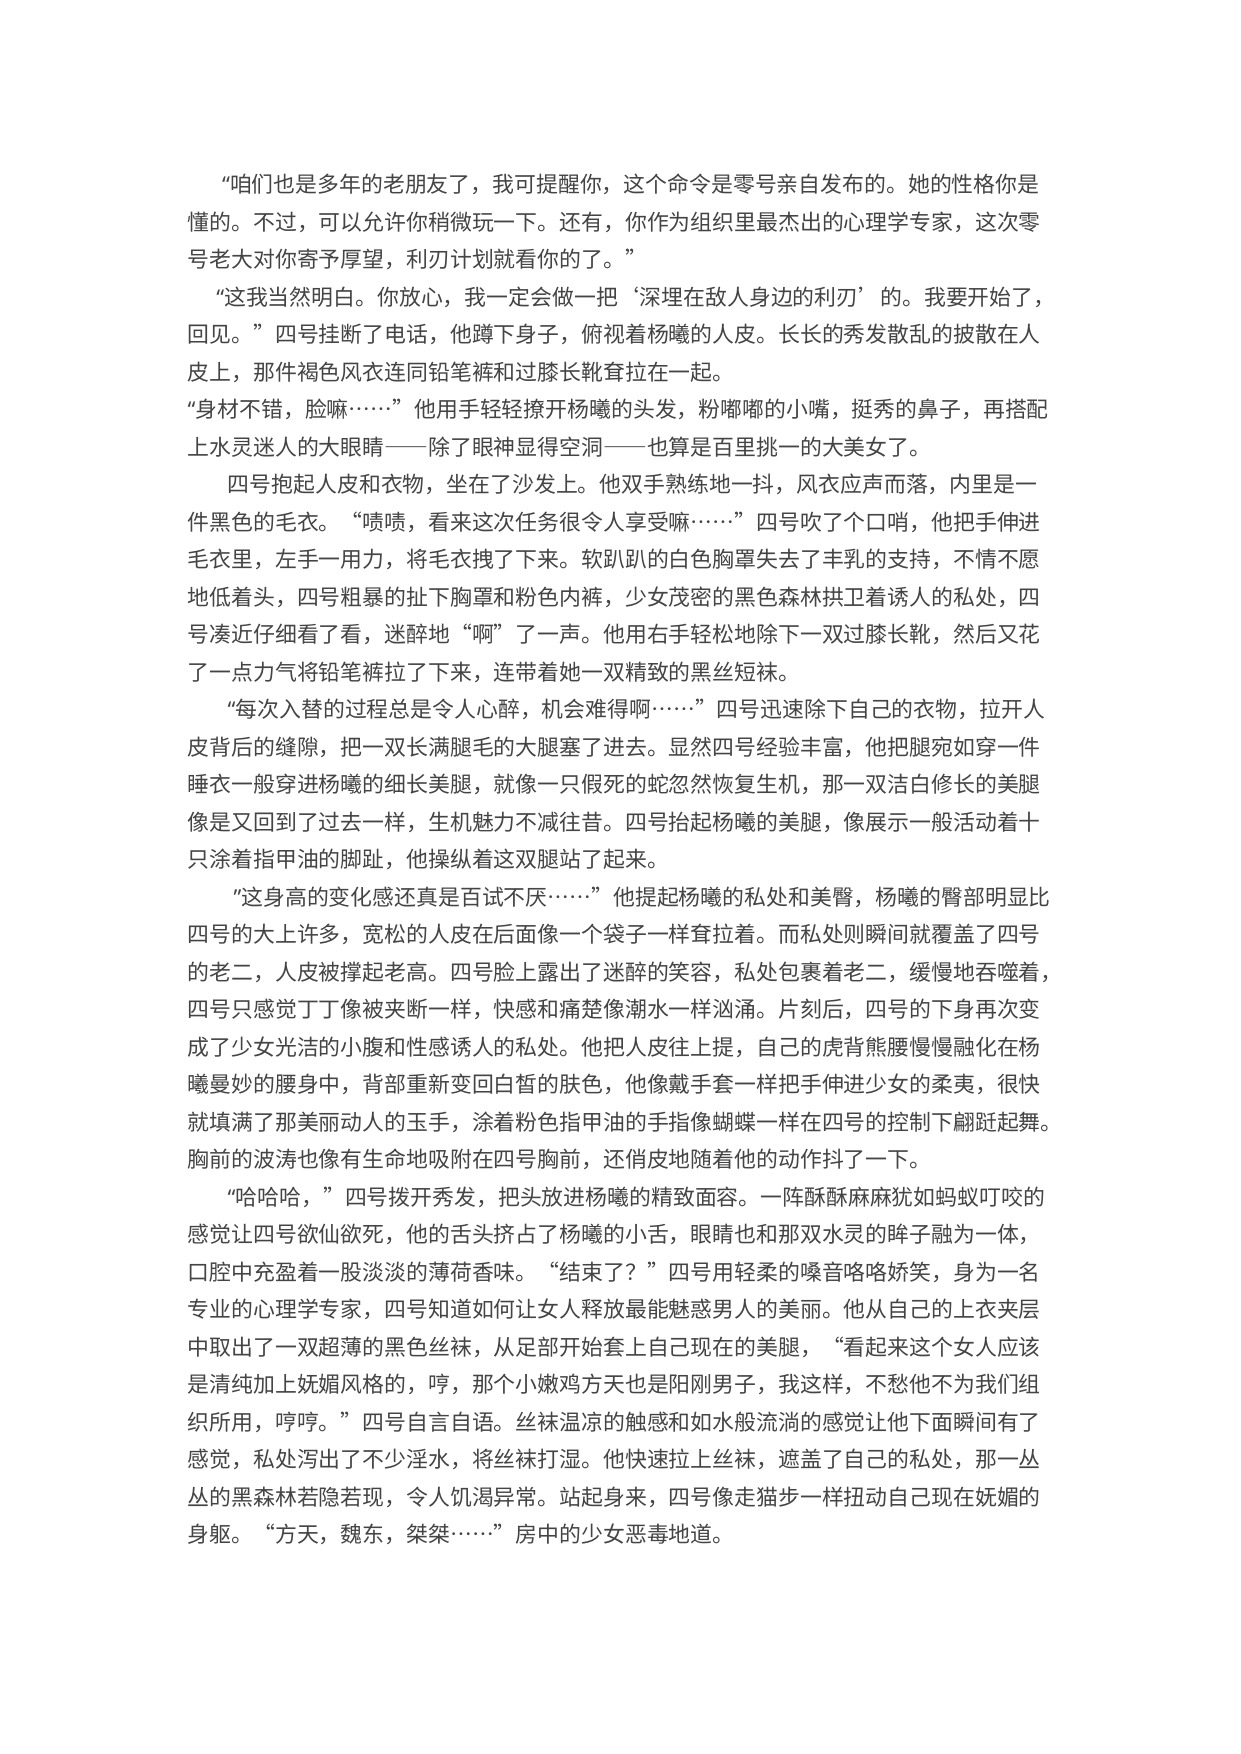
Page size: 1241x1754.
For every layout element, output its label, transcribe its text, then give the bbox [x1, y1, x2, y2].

text 四号抱起人皮和衣物，坐在了沙发上。他双手熟练地一抖，风衣应声而落，内里是一件黑色的毛衣。“啧啧，看来这次任务很令人享受嘛……”四号吹了个口哨，他把手伸进毛衣里，左手一用力，将毛衣拽了下来。软趴趴的白色胸罩失去了丰乳的支持，不情不愿地低着头，四号粗暴的扯下胸罩和粉色内裤，少女茂密的黑色森林拱卫着诱人的私处，四号凑近仔细看了看，迷醉地“啊”了一声。他用右手轻松地除下一双过膝长靴，然后又花了一点力气将铅笔裤拉了下来，连带着她一双精致的黑丝短袜。 [187, 464, 1053, 689]
text “每次入替的过程总是令人心醉，机会难得啊……”四号迅速除下自己的衣物，拉开人皮背后的缝隙，把一双长满腿毛的大腿塞了进去。显然四号经验丰富，他把腿宛如穿一件睡衣一般穿进杨曦的细长美腿，就像一只假死的蛇忽然恢复生机，那一双洁白修长的美腿像是又回到了过去一样，生机魅力不减往昔。四号抬起杨曦的美腿，像展示一般活动着十只涂着指甲油的脚趾，他操纵着这双腿站了起来。 [187, 689, 1053, 877]
text “哈哈哈，”四号拨开秀发，把头放进杨曦的精致面容。一阵酥酥麻麻犹如蚂蚁叮咬的感觉让四号欲仙欲死，他的舌头挤占了杨曦的小舌，眼睛也和那双水灵的眸子融为一体，口腔中充盈着一股淡淡的薄荷香味。“结束了？”四号用轻柔的嗓音咯咯娇笑，身为一名专业的心理学专家，四号知道如何让女人释放最能魅惑男人的美丽。他从自己的上衣夹层中取出了一双超薄的黑色丝袜，从足部开始套上自己现在的美腿，“看起来这个女人应该是清纯加上妩媚风格的，哼，那个小嫩鸡方天也是阳刚男子，我这样，不愁他不为我们组织所用，哼哼。”四号自言自语。丝袜温凉的触感和如水般流淌的感觉让他下面瞬间有了感觉，私处泻出了不少淫水，将丝袜打湿。他快速拉上丝袜，遮盖了自己的私处，那一丛丛的黑森林若隐若现，令人饥渴异常。站起身来，四号像走猫步一样扭动自己现在妩媚的身躯。“方天，魏东，桀桀……”房中的少女恶毒地道。 [187, 1177, 1053, 1552]
text “咱们也是多年的老朋友了，我可提醒你，这个命令是零号亲自发布的。她的性格你是懂的。不过，可以允许你稍微玩一下。还有，你作为组织里最杰出的心理学专家，这次零号老大对你寄予厚望，利刃计划就看你的了。” [187, 164, 1053, 277]
text ”这身高的变化感还真是百试不厌……”他提起杨曦的私处和美臀，杨曦的臀部明显比四号的大上许多，宽松的人皮在后面像一个袋子一样耷拉着。而私处则瞬间就覆盖了四号的老二，人皮被撑起老高。四号脸上露出了迷醉的笑容，私处包裹着老二，缓慢地吞噬着，四号只感觉丁丁像被夹断一样，快感和痛楚像潮水一样汹涌。片刻后，四号的下身再次变成了少女光洁的小腹和性感诱人的私处。他把人皮往上提，自己的虎背熊腰慢慢融化在杨曦曼妙的腰身中，背部重新变回白皙的肤色，他像戴手套一样把手伸进少女的柔夷，很快就填满了那美丽动人的玉手，涂着粉色指甲油的手指像蝴蝶一样在四号的控制下翩跹起舞。胸前的波涛也像有生命地吸附在四号胸前，还俏皮地随着他的动作抖了一下。 [187, 877, 1053, 1177]
text “身材不错，脸嘛……”他用手轻轻撩开杨曦的头发，粉嘟嘟的小嘴，挺秀的鼻子，再搭配上水灵迷人的大眼睛——除了眼神显得空洞——也算是百里挑一的大美女了。 [187, 389, 1053, 464]
text “这我当然明白。你放心，我一定会做一把‘深埋在敌人身边的利刃’的。我要开始了，回见。”四号挂断了电话，他蹲下身子，俯视着杨曦的人皮。长长的秀发散乱的披散在人皮上，那件褐色风衣连同铅笔裤和过膝长靴耷拉在一起。 [187, 277, 1053, 389]
